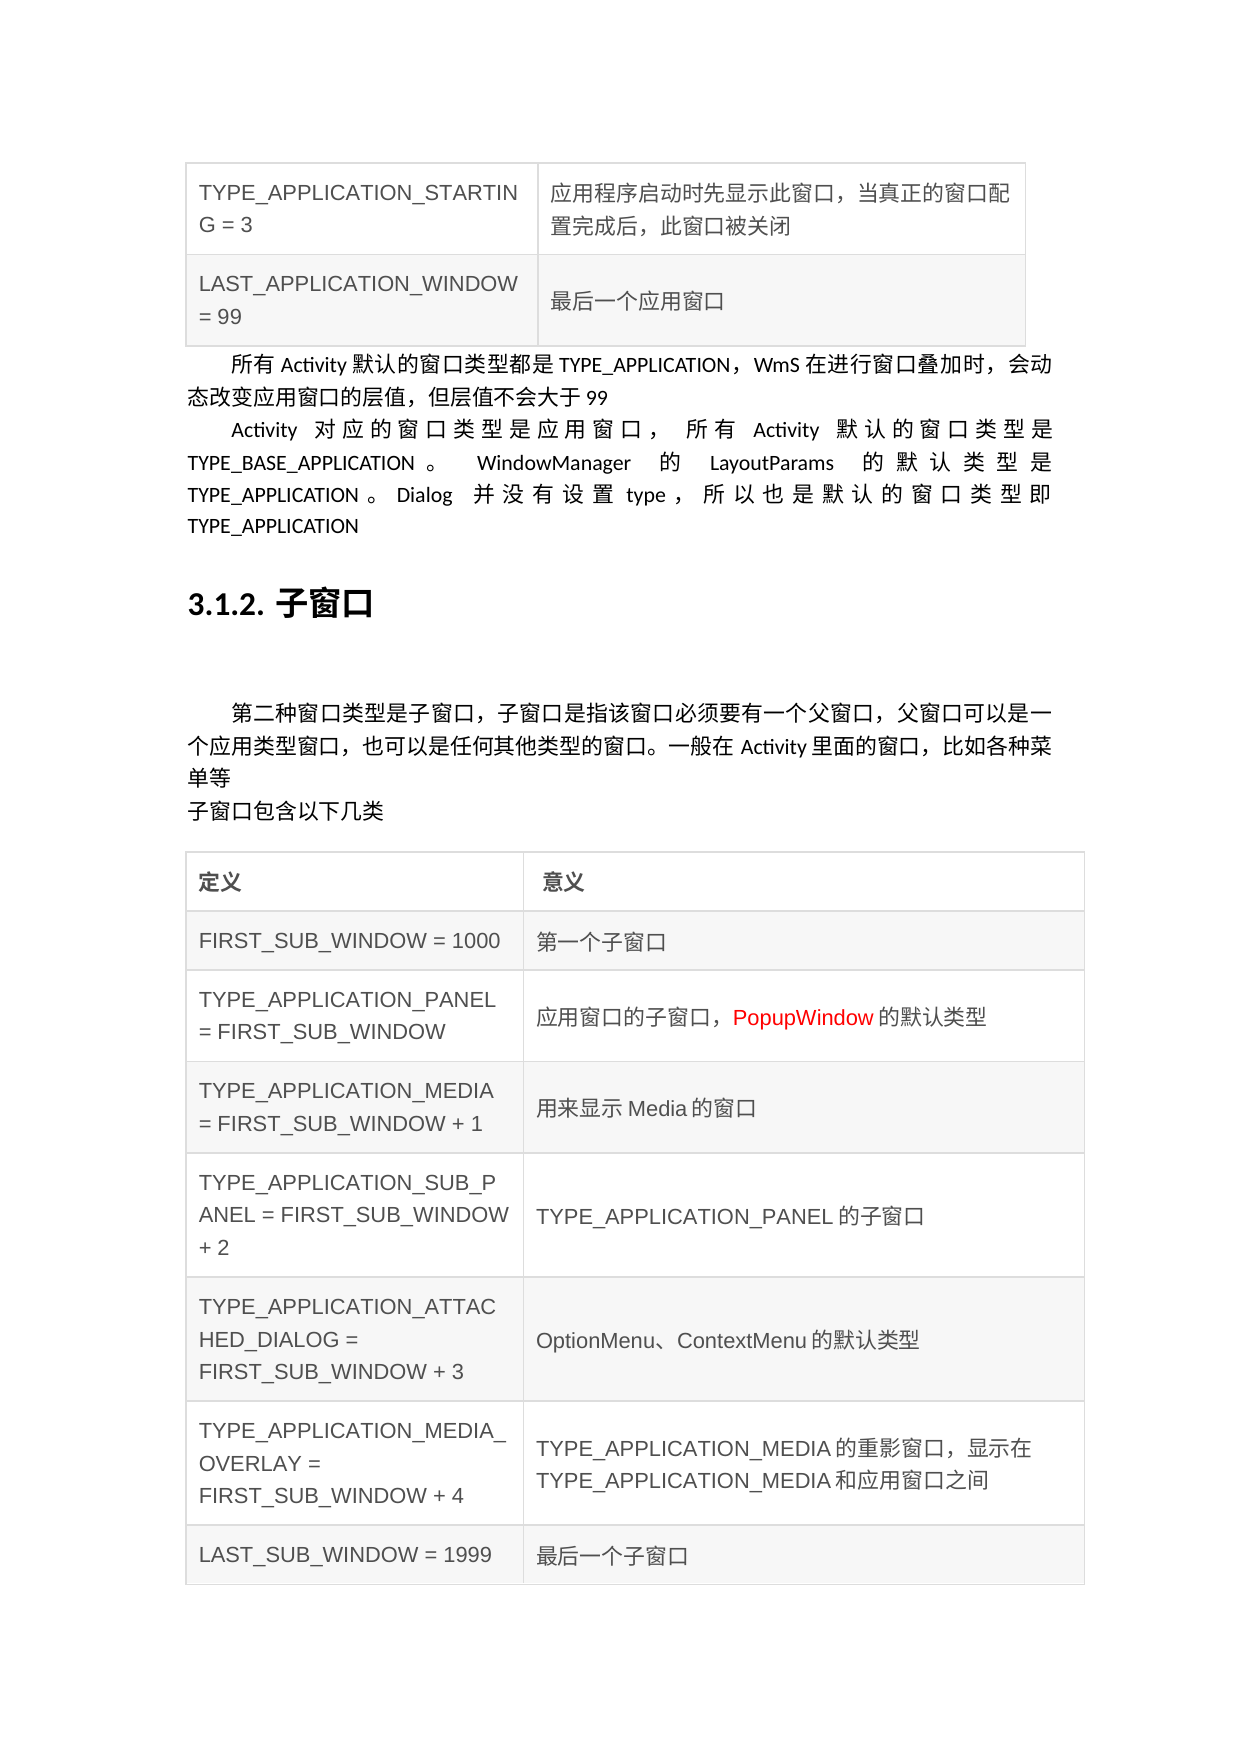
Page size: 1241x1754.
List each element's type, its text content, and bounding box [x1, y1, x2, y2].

table_cell 最后一个子窗口 [524, 1526, 1084, 1583]
text 所有Activity默认的窗口类型都是TYPE_APPLICATION，WmS在进行窗口叠加时，会动态改变应用窗口的层值，但层值不会大于99 [187, 347, 1053, 412]
table_cell 用来显示Media的窗口 [524, 1062, 1084, 1152]
text 第二种窗口类型是子窗口，子窗口是指该窗口必须要有一个父窗口，父窗口可以是一个应用类型窗口，也可以是任何其他类型的窗口。一般在Activity里面的窗口，比如各种菜单等 [187, 696, 1053, 793]
table_cell TYPE_APPLICATION_PANEL的子窗口 [524, 1154, 1084, 1276]
table_cell TYPE_APPLICATION_MEDIA = FIRST_SUB_WINDOW + 1 [187, 1062, 523, 1152]
table_cell TYPE_APPLICATION_PANEL = FIRST_SUB_WINDOW [187, 971, 523, 1061]
table_header 意义 [524, 853, 1084, 910]
table_cell FIRST_SUB_WINDOW = 1000 [187, 912, 523, 969]
table_cell TYPE_APPLICATION_SUB_PANEL = FIRST_SUB_WINDOW + 2 [187, 1154, 523, 1276]
table_cell 应用程序启动时先显示此窗口，当真正的窗口配置完成后，此窗口被关闭 [539, 164, 1025, 253]
subtitle 子窗口 [187, 569, 1053, 634]
table_cell LAST_APPLICATION_WINDOW = 99 [187, 255, 537, 345]
table_cell TYPE_APPLICATION_STARTING = 3 [187, 164, 537, 253]
table_cell TYPE_APPLICATION_MEDIA_OVERLAY = FIRST_SUB_WINDOW + 4 [187, 1402, 523, 1524]
table_cell OptionMenu、ContextMenu的默认类型 [524, 1278, 1084, 1400]
text 子窗口包含以下几类 [187, 793, 1053, 826]
table_cell 应用窗口的子窗口，PopupWindow的默认类型 [524, 971, 1084, 1061]
table_header 定义 [187, 853, 523, 910]
table_cell LAST_SUB_WINDOW = 1999 [187, 1526, 523, 1583]
table_cell TYPE_APPLICATION_MEDIA的重影窗口，显示在TYPE_APPLICATION_MEDIA和应用窗口之间 [524, 1402, 1084, 1524]
table_cell TYPE_APPLICATION_ATTACHED_DIALOG = FIRST_SUB_WINDOW + 3 [187, 1278, 523, 1400]
text Activity 对应的窗口类型是应用窗口， 所有 Activity 默认的窗口类型是 TYPE_BASE_APPLICATION。 WindowManager 的 LayoutParams 的默认类型是 TYPE_APPLICATION。Dialog 并没有设置type，所以也是默认的窗口类型即 TYPE_APPLICATION [187, 412, 1053, 542]
table_cell 最后一个应用窗口 [539, 255, 1025, 345]
table_cell 第一个子窗口 [524, 912, 1084, 969]
